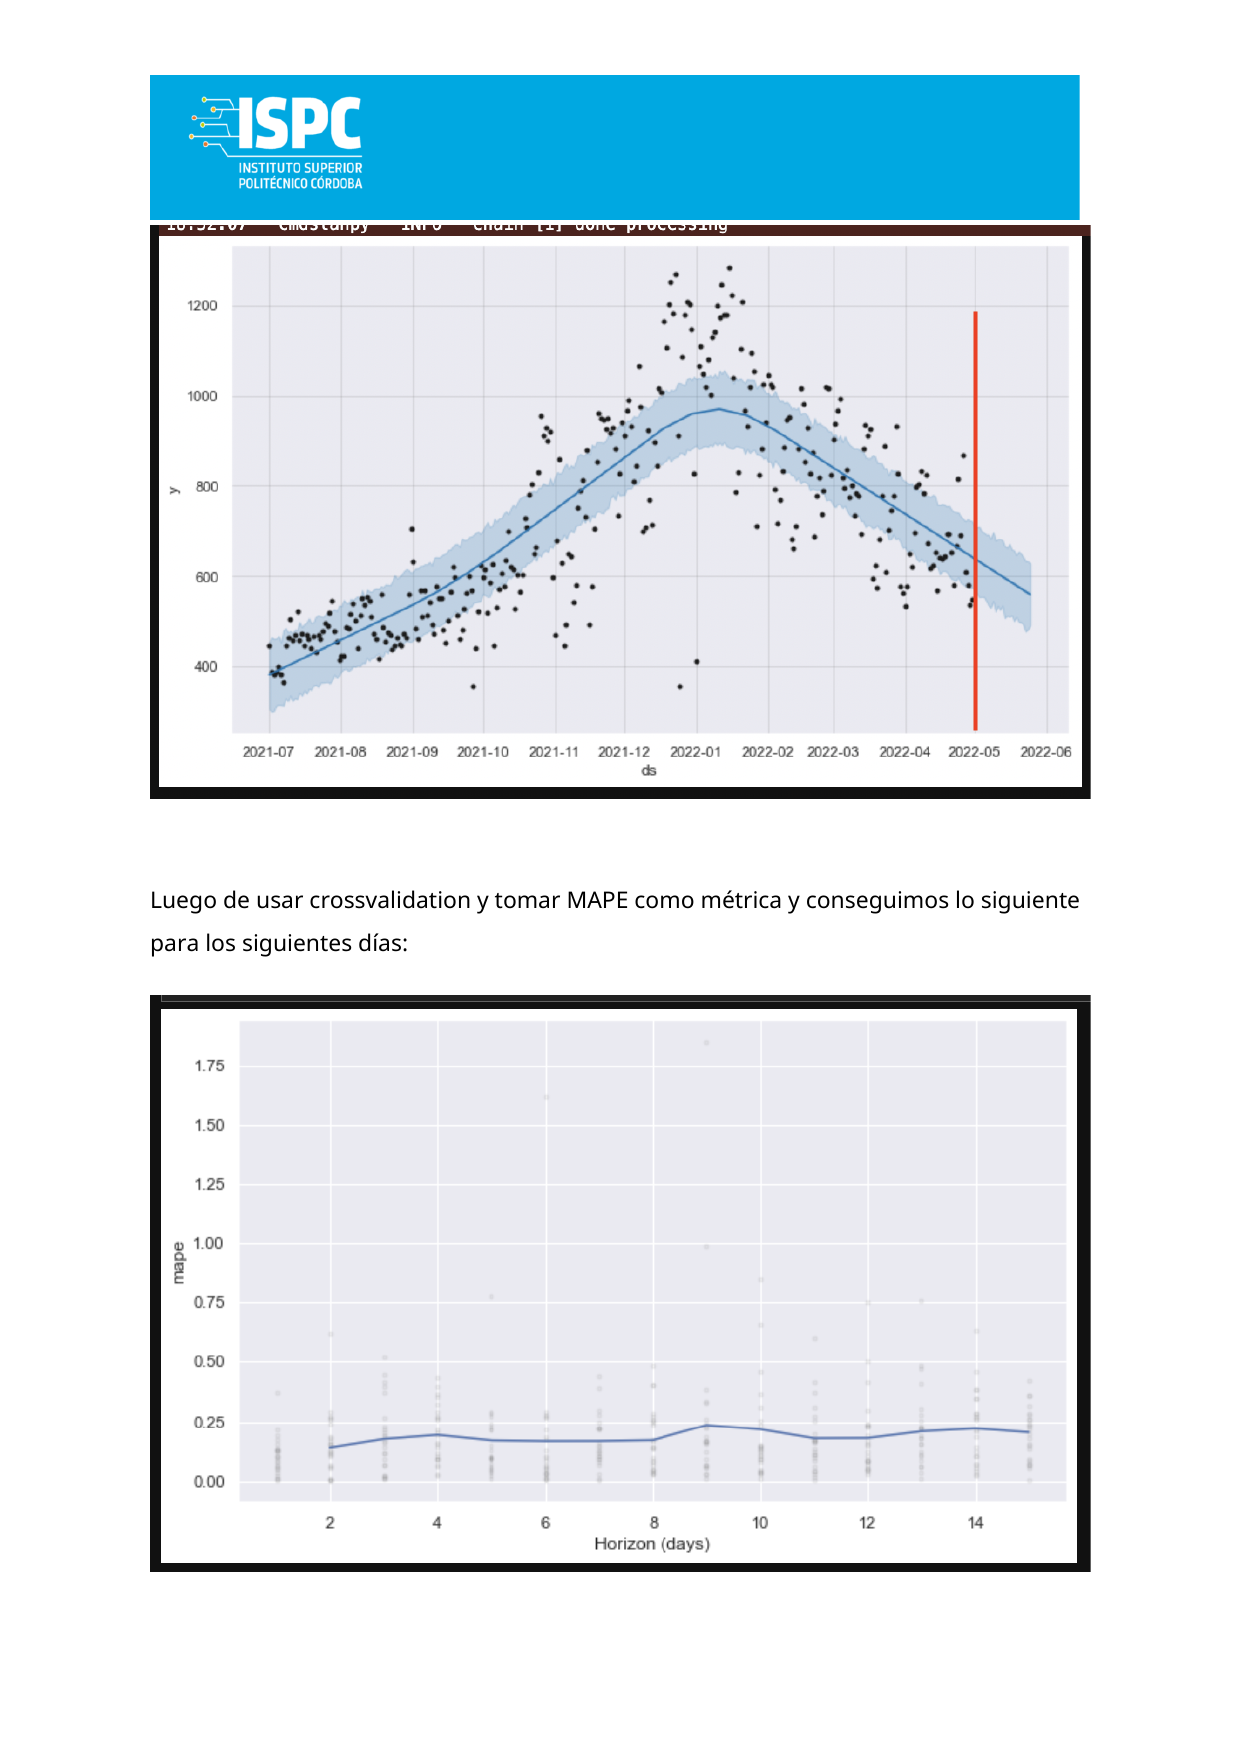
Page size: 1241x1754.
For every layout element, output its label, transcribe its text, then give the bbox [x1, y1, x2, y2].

picture [201, 123, 226, 127]
picture [293, 98, 327, 148]
picture [256, 97, 287, 149]
picture [202, 98, 229, 102]
picture [204, 142, 220, 146]
text Luego de usar crossvalidation y tomar MAPE como métrica y conseguimos lo siguiente para los siguientes días: [150, 884, 1090, 958]
picture [332, 97, 360, 149]
picture [244, 163, 253, 172]
picture [150, 225, 1091, 799]
picture [150, 995, 1091, 1572]
picture [356, 163, 361, 172]
picture [190, 98, 252, 148]
picture [326, 163, 333, 172]
picture [271, 179, 278, 188]
picture [284, 179, 296, 188]
